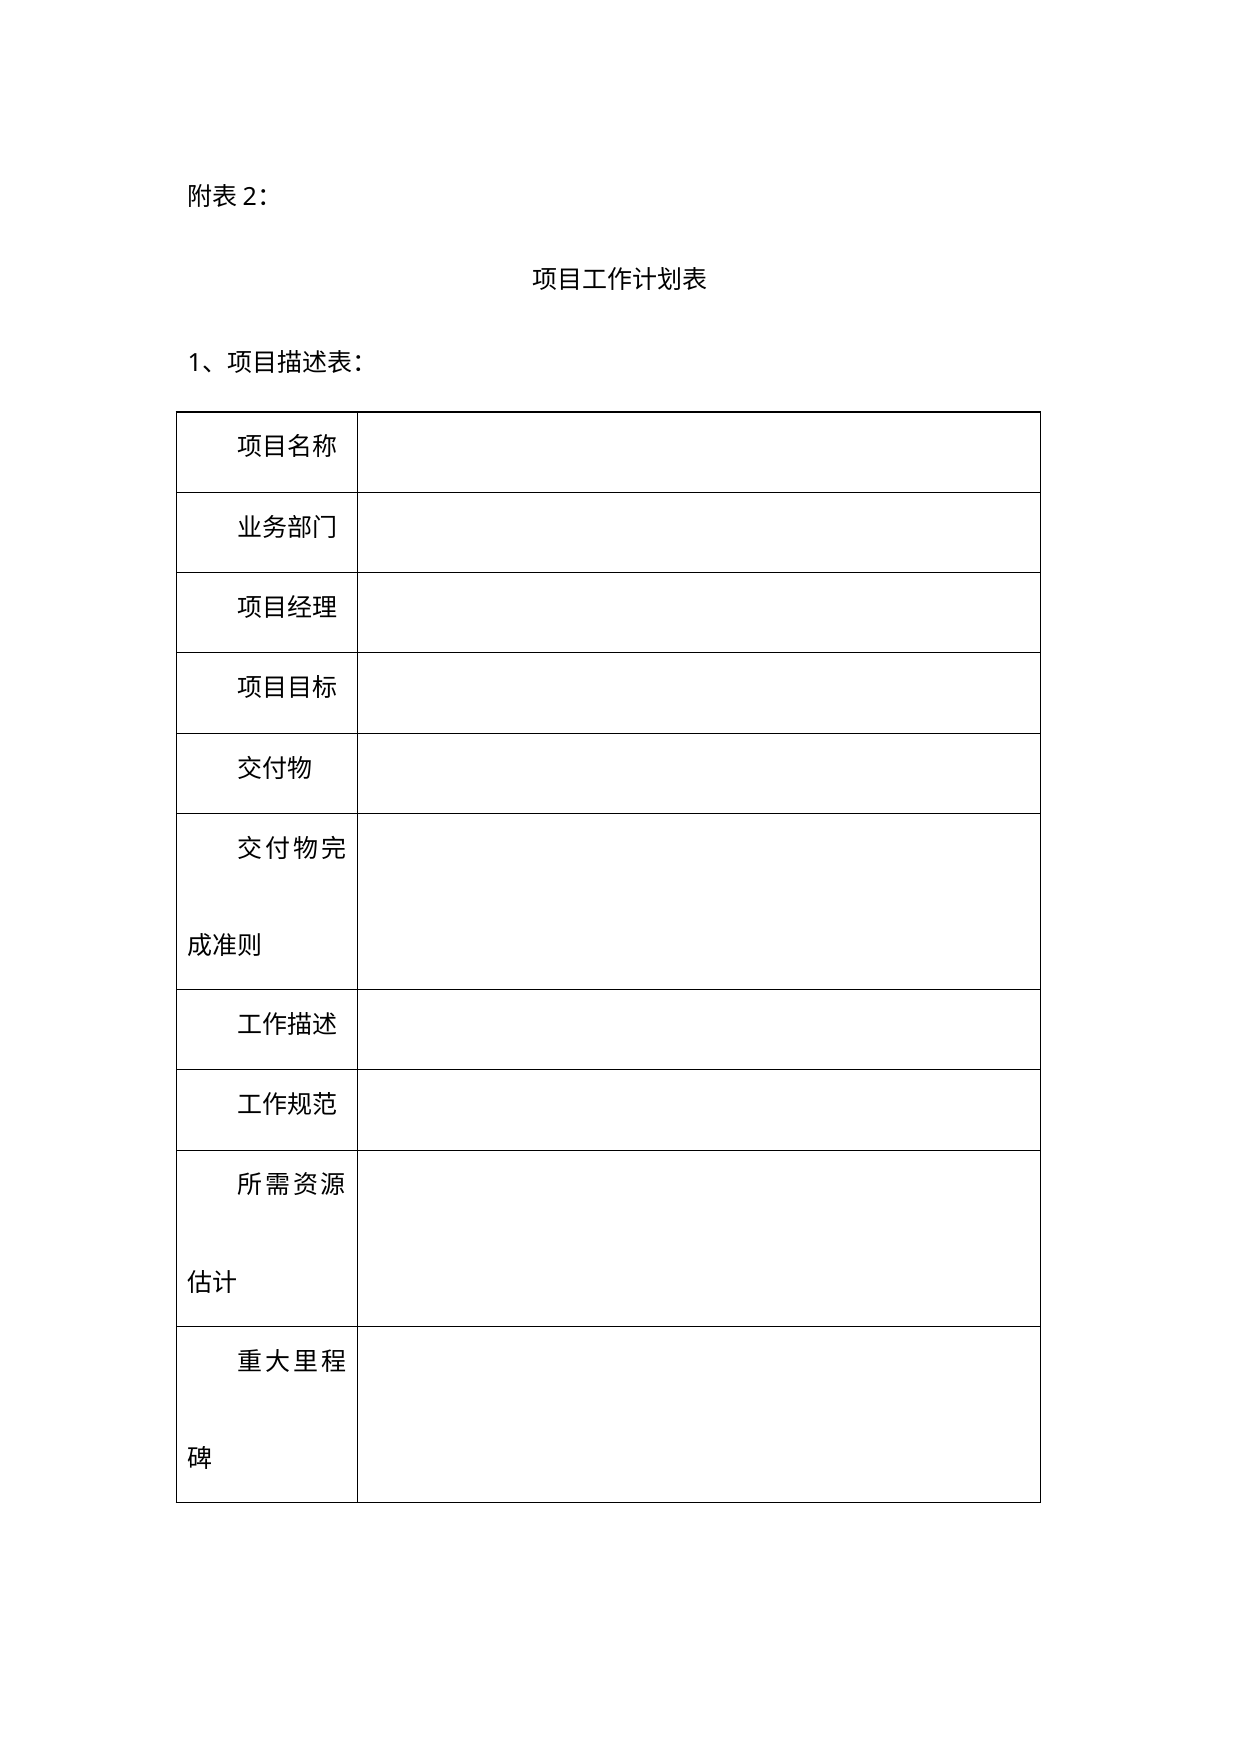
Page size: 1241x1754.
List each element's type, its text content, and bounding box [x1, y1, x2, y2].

table_cell [358, 1327, 1040, 1502]
table_cell [358, 1151, 1040, 1326]
table_cell 所需资源估计 [177, 1151, 357, 1326]
table_cell [358, 814, 1040, 989]
table_cell 业务部门 [177, 493, 357, 572]
table_header [358, 413, 1040, 492]
table_cell [358, 734, 1040, 813]
table_cell 项目目标 [177, 653, 357, 733]
table_cell [358, 493, 1040, 572]
text 附表2： [187, 162, 1053, 227]
text 1、项目描述表： [187, 328, 1053, 393]
table_cell 重大里程碑 [177, 1327, 357, 1502]
table_cell [358, 1070, 1040, 1149]
table_cell 交付物完成准则 [177, 814, 357, 989]
table_header 项目名称 [177, 413, 357, 492]
table_cell 项目经理 [177, 573, 357, 652]
table_cell 工作规范 [177, 1070, 357, 1149]
table_cell [358, 653, 1040, 733]
table_cell [358, 990, 1040, 1069]
table_cell 工作描述 [177, 990, 357, 1069]
table_cell 交付物 [177, 734, 357, 813]
text 项目工作计划表 [187, 245, 1053, 310]
table_cell [358, 573, 1040, 652]
